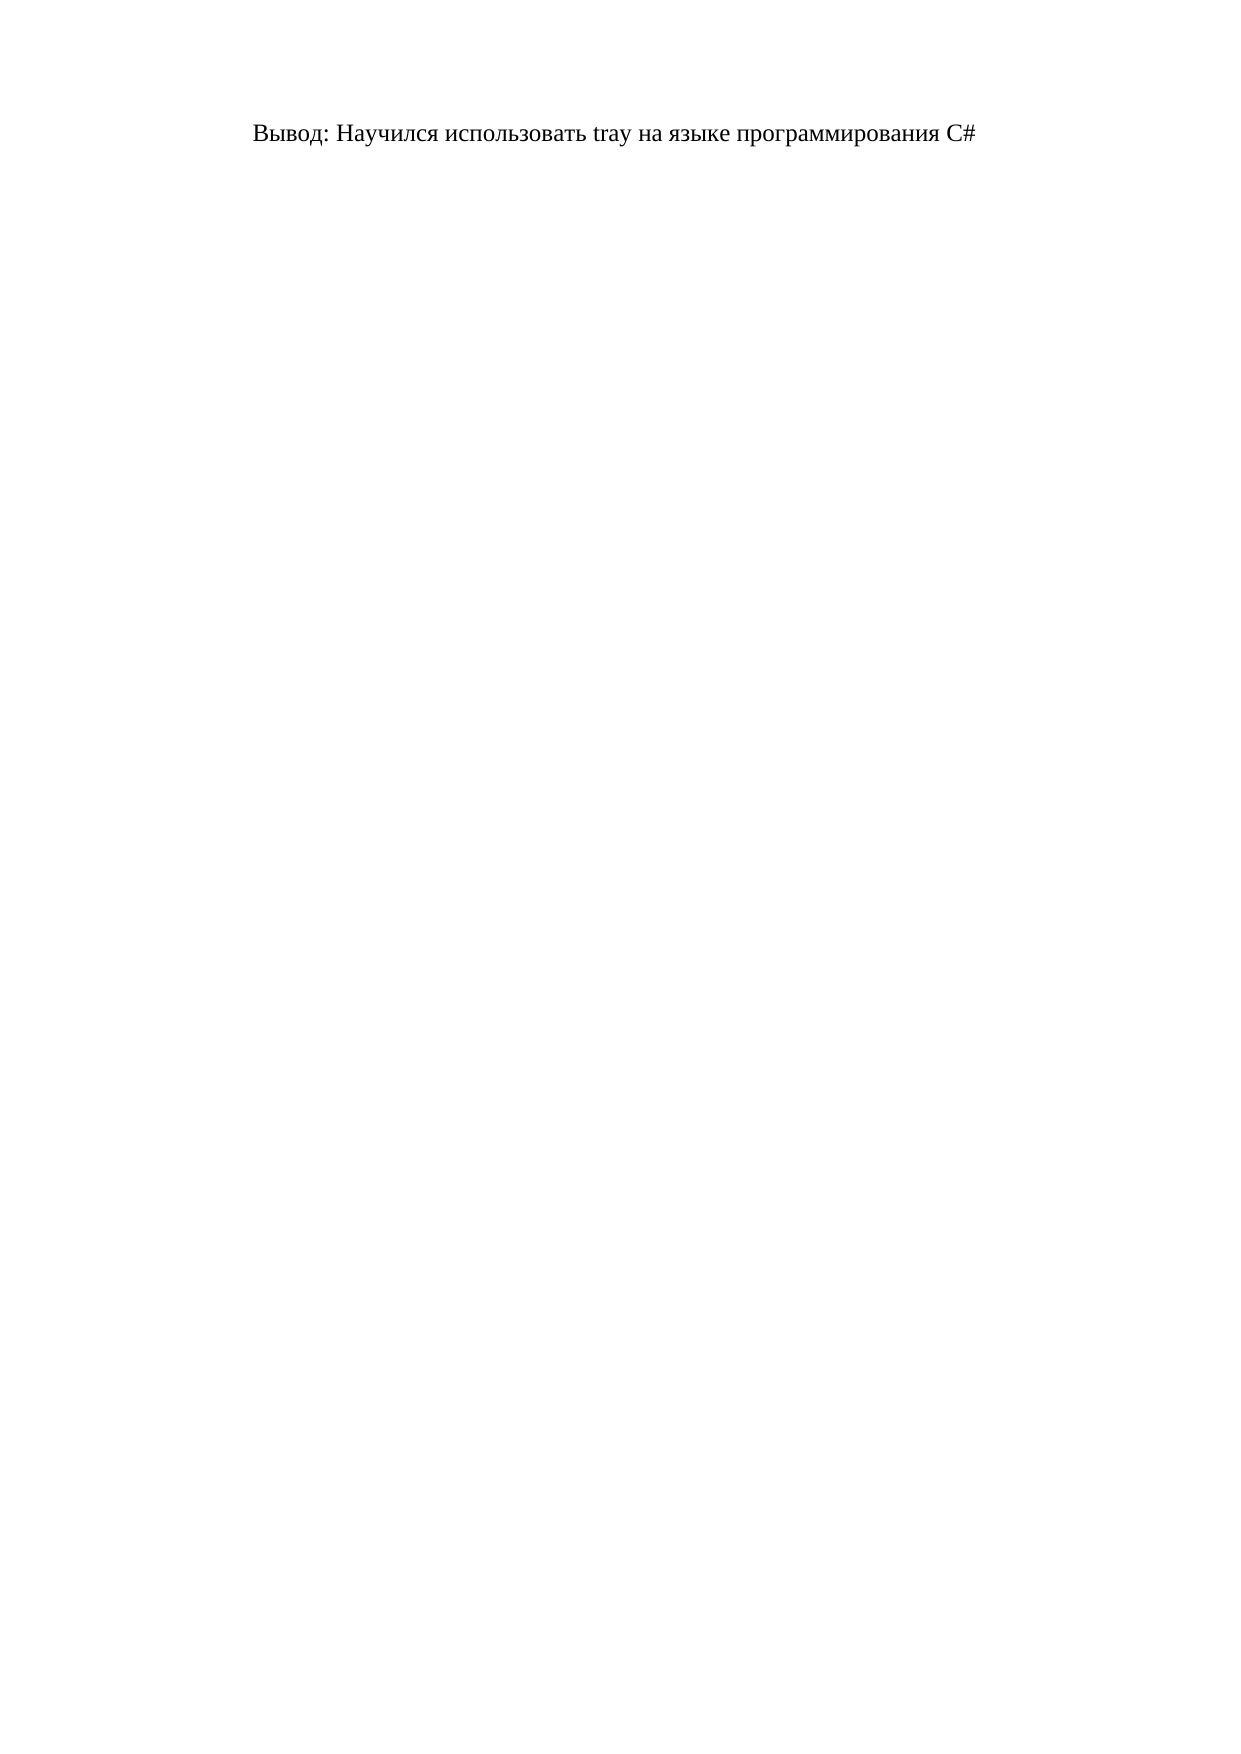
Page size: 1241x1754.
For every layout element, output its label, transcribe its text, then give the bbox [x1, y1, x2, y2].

list Вывод: Научился использовать tray на языке программирования C# [252, 118, 1152, 147]
